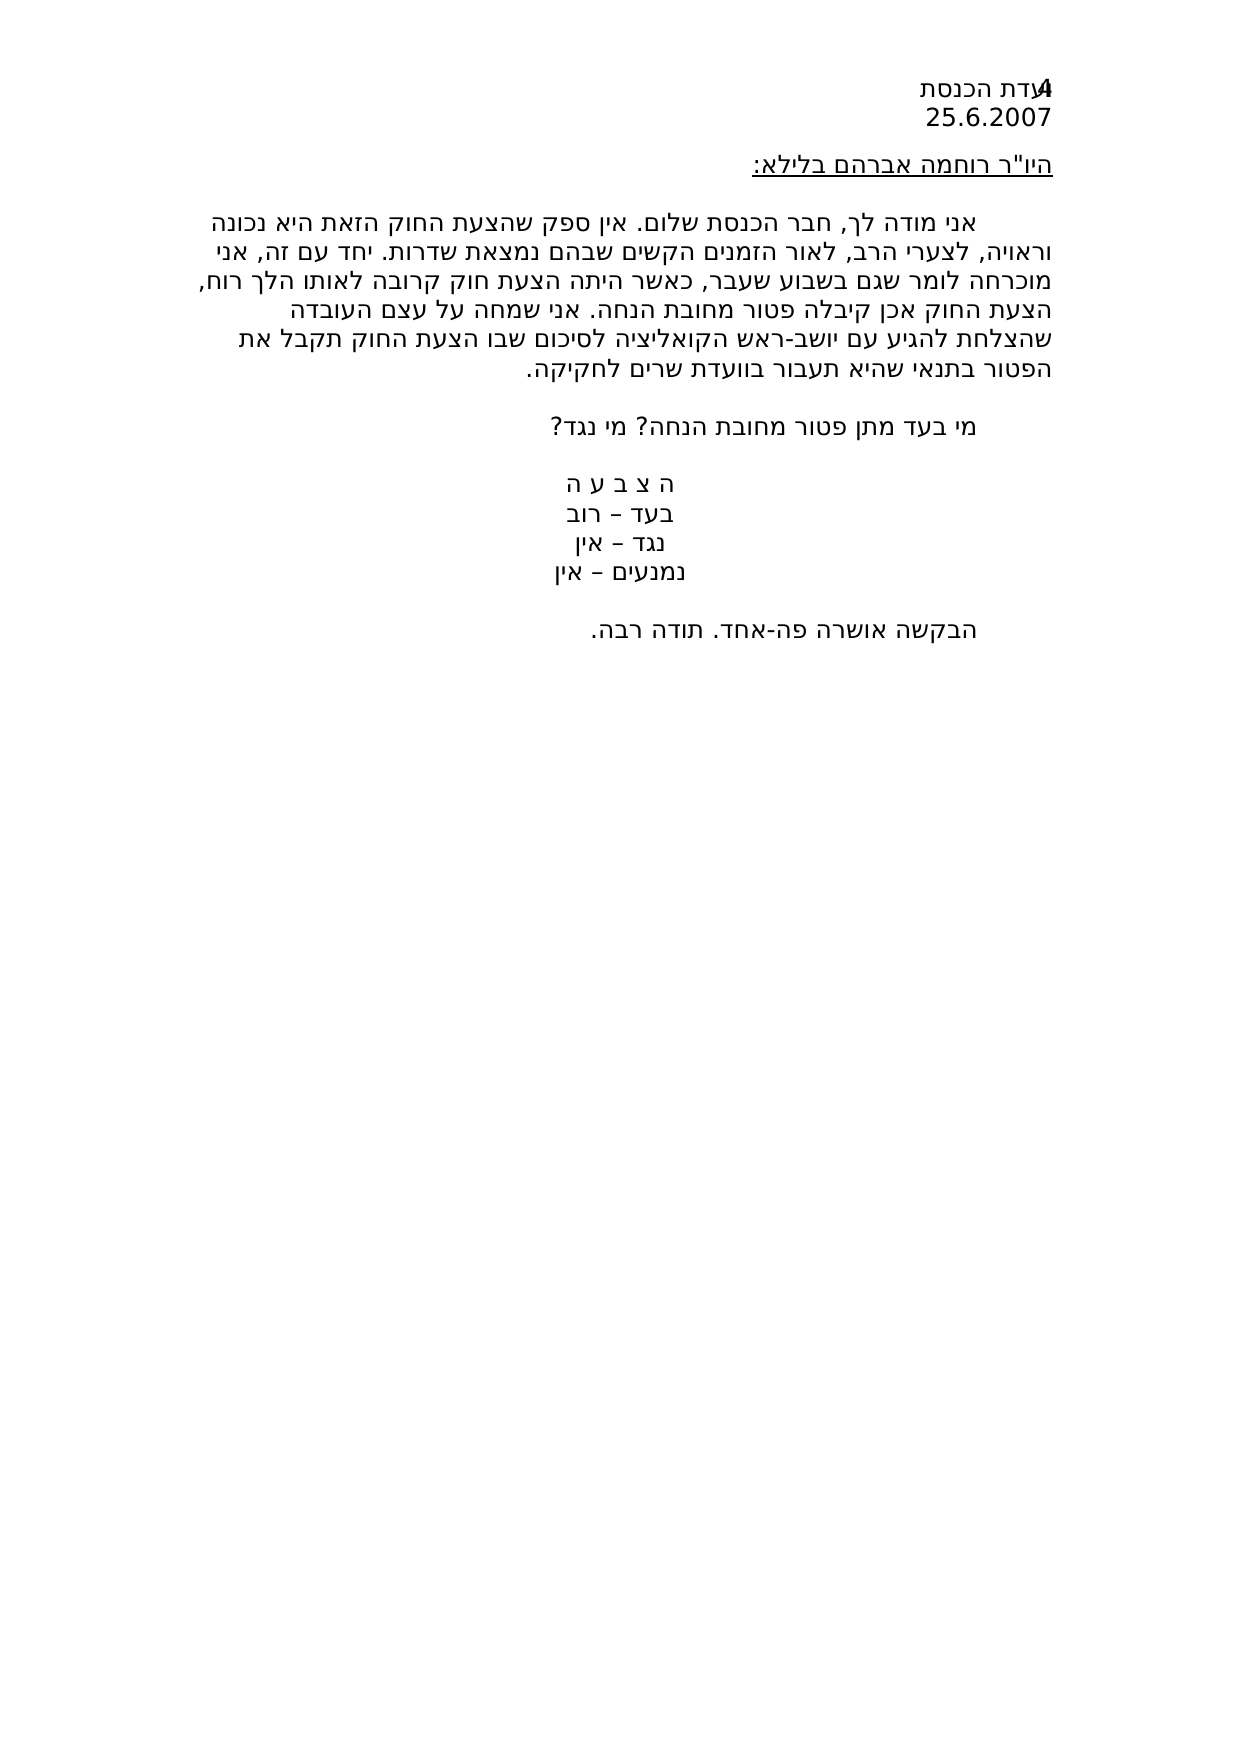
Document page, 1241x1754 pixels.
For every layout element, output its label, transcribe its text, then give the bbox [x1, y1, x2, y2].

text נגד – אין [187, 528, 1053, 557]
text הבקשה אושרה פה-אחד. תודה רבה. [187, 615, 1053, 644]
text ה צ ב ע ה [187, 469, 1053, 499]
text נמנעים – אין [187, 557, 1053, 586]
text היו"ר רוחמה אברהם בלילא: [187, 150, 1053, 179]
text מי בעד מתן פטור מחובת הנחה? מי נגד? [187, 412, 1053, 441]
text בעד – רוב [187, 499, 1053, 528]
text אני מודה לך, חבר הכנסת שלום. אין ספק שהצעת החוק הזאת היא נכונה וראויה, לצערי הרב, לאור הזמנים הקשים שבהם נמצאת שדרות. יחד עם זה, אני מוכרחה לומר שגם בשבוע שעבר, כאשר היתה הצעת חוק קרובה לאותו הלך רוח, הצעת החוק אכן קיבלה פטור מחובת הנחה. אני שמחה על עצם העובדה שהצלחת להגיע עם יושב-ראש הקואליציה לסיכום שבו הצעת החוק תקבל את הפטור בתנאי שהיא תעבור בוועדת שרים לחקיקה. [187, 208, 1053, 383]
